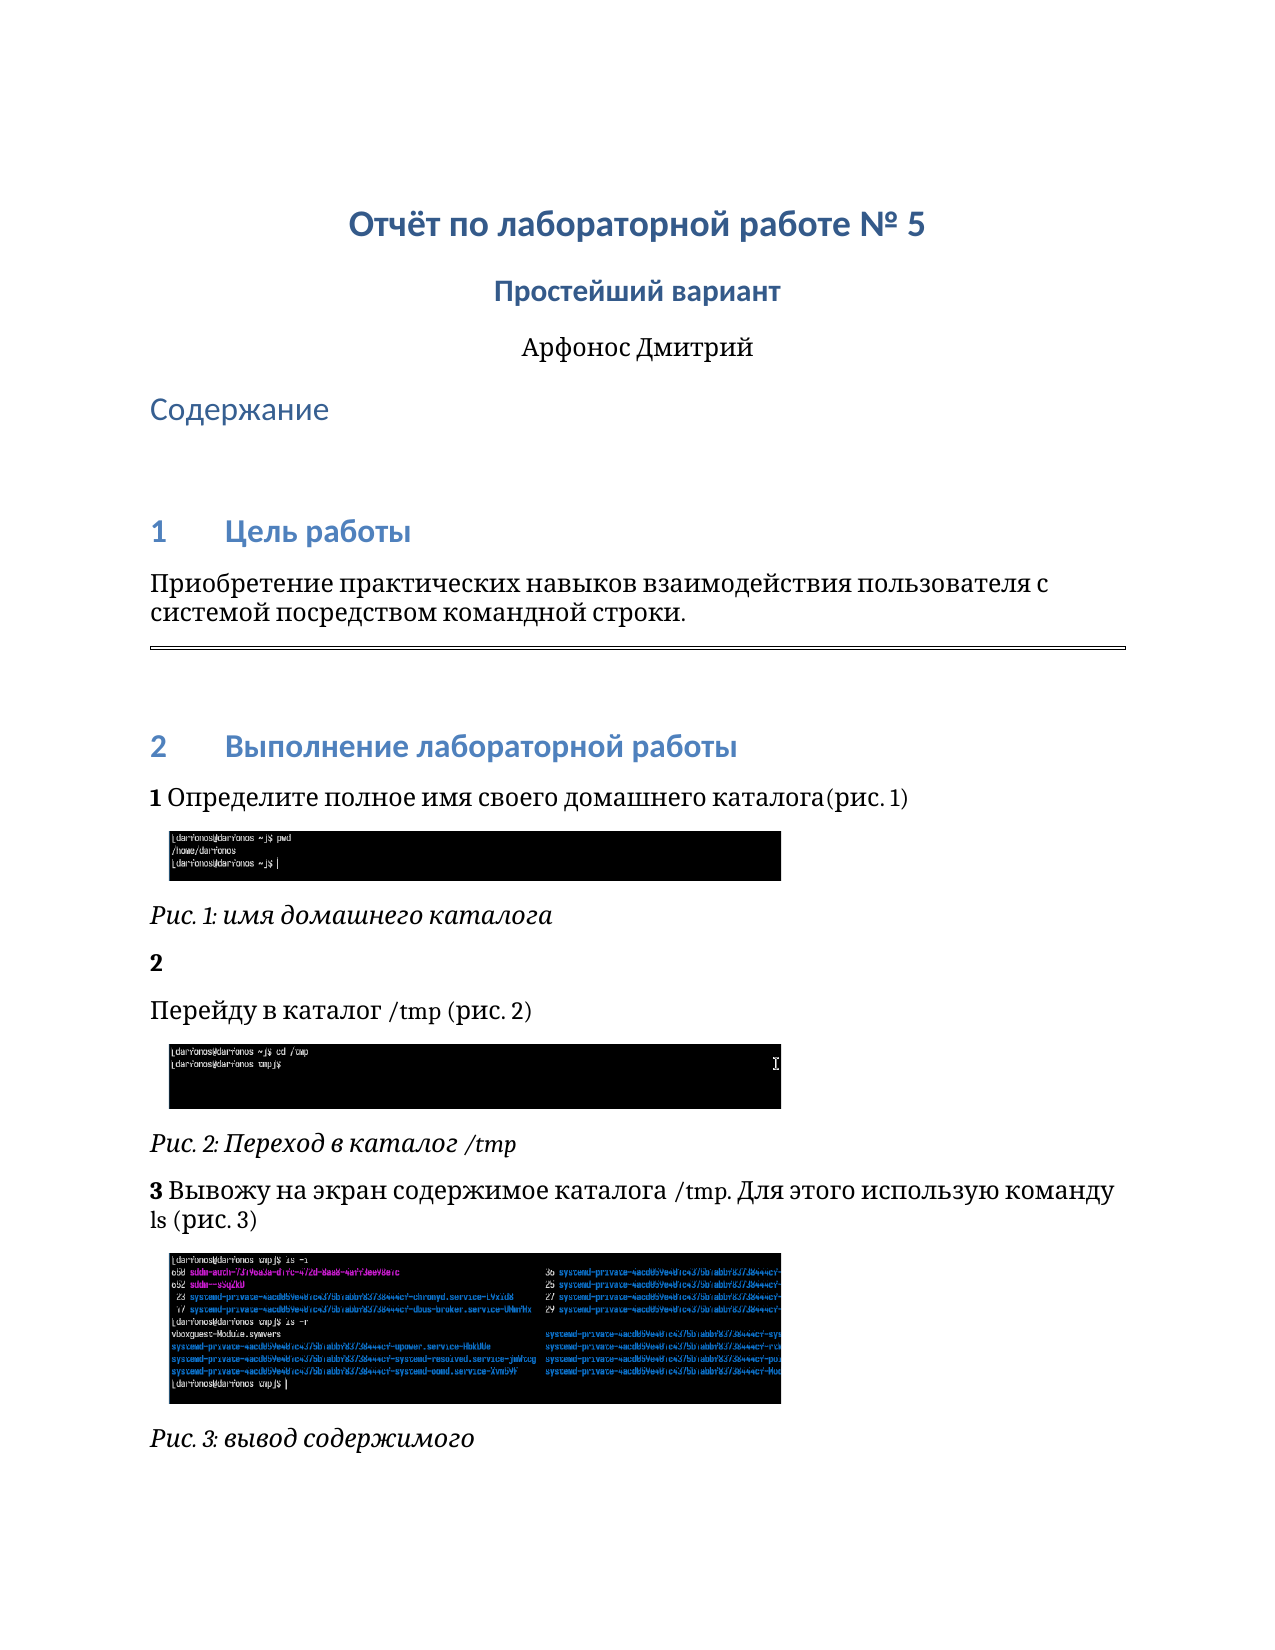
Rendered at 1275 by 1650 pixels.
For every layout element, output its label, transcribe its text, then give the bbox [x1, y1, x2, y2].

text Рис. 3: вывод содержимого [150, 1425, 1125, 1454]
text Арфонос Дмитрий [150, 334, 1125, 363]
text Рис. 1: имя домашнего каталога [150, 902, 1125, 930]
text Перейду в каталог /tmp (рис. 2) [150, 997, 1125, 1025]
picture [168, 1044, 782, 1109]
picture [168, 1253, 782, 1404]
text 1 Определите полное имя своего домашнего каталога(рис. 1) [150, 784, 1125, 813]
text 2 [150, 949, 1125, 978]
text Рис. 2: Переход в каталог /tmp [150, 1129, 1125, 1158]
text Приобретение практических навыков взаимодействия пользователя с системой посредством командной строки. [150, 570, 1125, 627]
picture [168, 831, 782, 881]
subtitle 2 Выполнение лабораторной работы [150, 725, 1125, 766]
text 3 Вывожу на экран содержимое каталога /tmp. Для этого использую команду ls (рис. 3) [150, 1177, 1125, 1234]
subtitle 1 Цель работы [150, 510, 1125, 551]
subtitle Простейший вариант [150, 271, 1125, 309]
title Отчёт по лабораторной работе № 5 [150, 200, 1125, 246]
